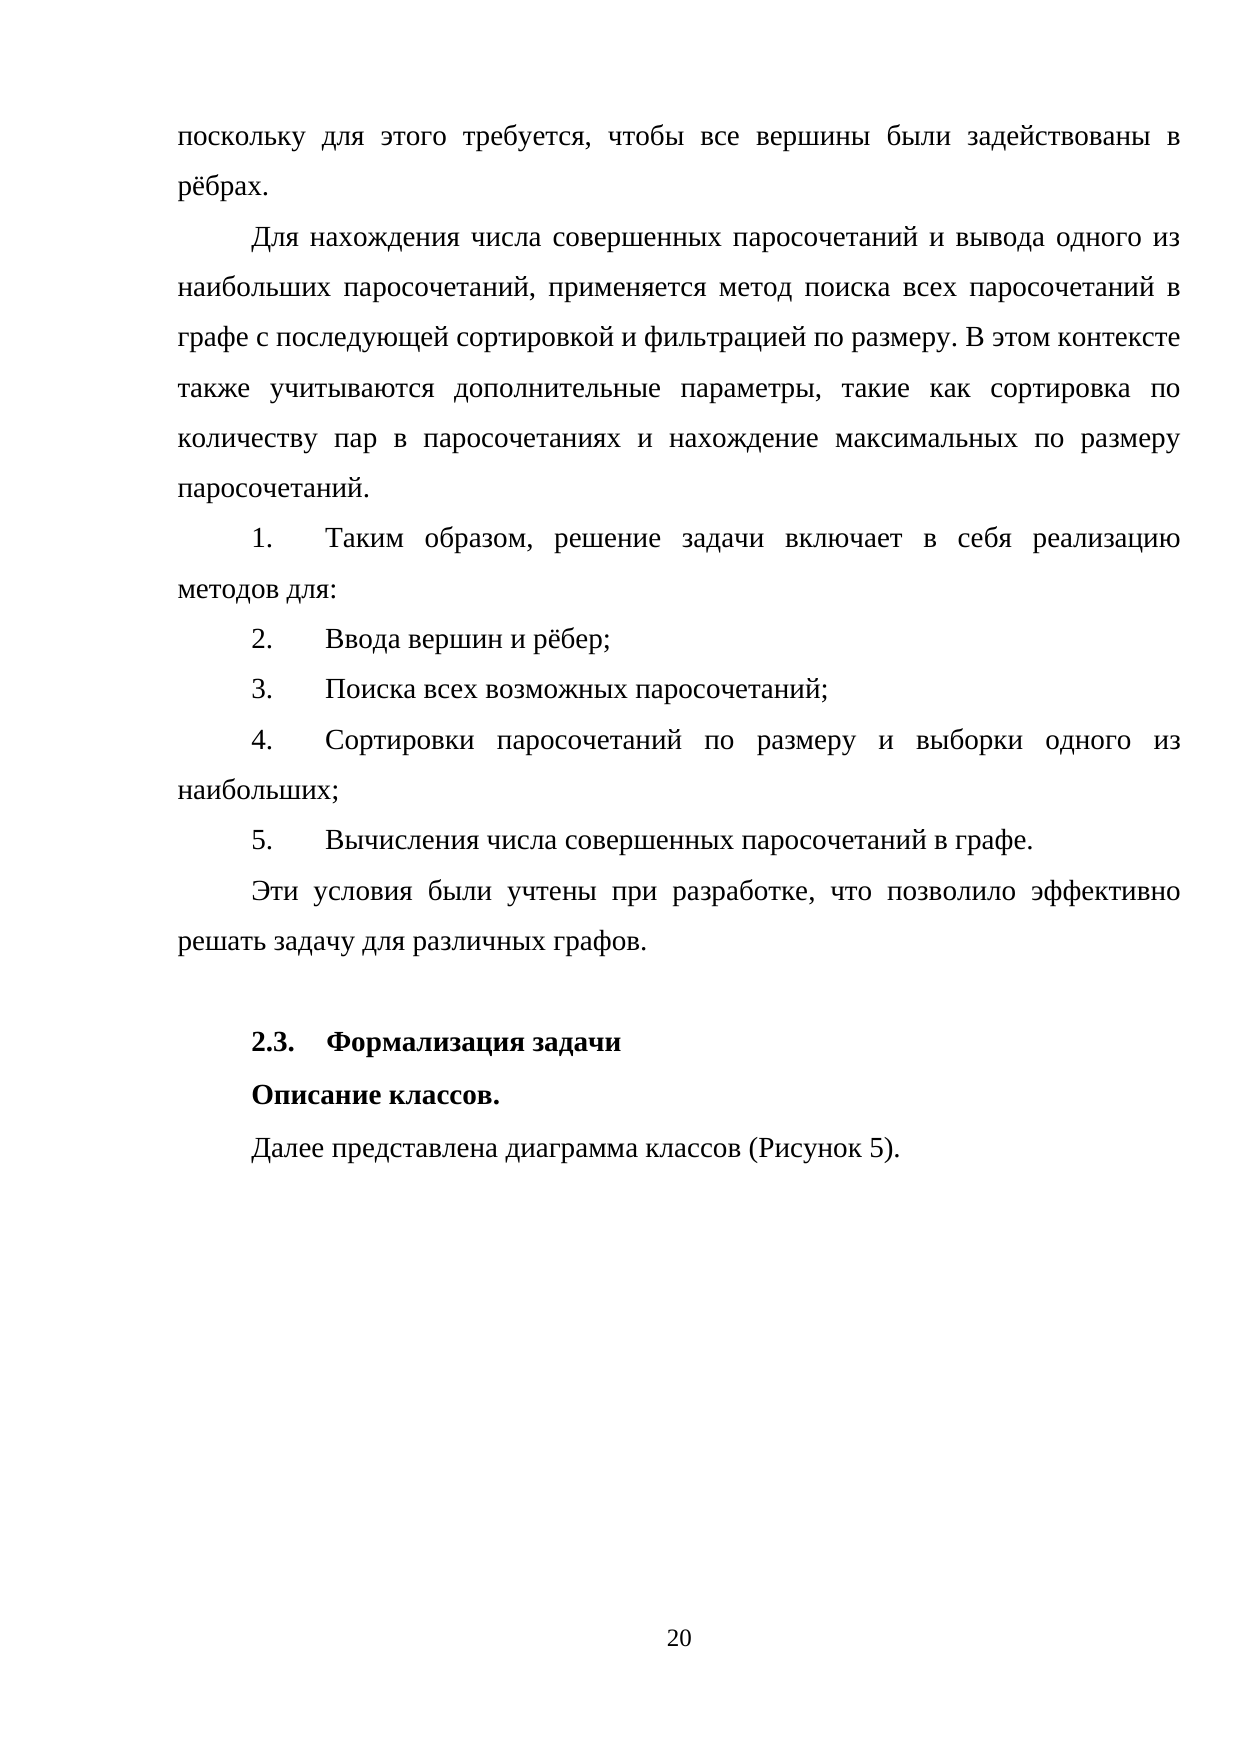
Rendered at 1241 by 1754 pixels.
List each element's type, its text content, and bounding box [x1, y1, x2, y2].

list Поиска всех возможных паросочетаний; [177, 672, 1181, 705]
text Описание классов. [177, 1077, 1181, 1111]
list Ввода вершин и рёбер; [177, 621, 1181, 655]
text Далее представлена диаграмма классов (Рисунок 5). [177, 1131, 1181, 1164]
text Для нахождения числа совершенных паросочетаний и вывода одного из наибольших паросочетаний, применяется метод поиска всех паросочетаний в графе с последующей сортировкой и фильтрацией по размеру. В этом контексте также учитываются дополнительные параметры, такие как сортировка по количеству пар в паросочетаниях и нахождение максимальных по размеру паросочетаний. [177, 219, 1181, 504]
text Эти условия были учтены при разработке, что позволило эффективно решать задачу для различных графов. [177, 873, 1181, 957]
list Таким образом, решение задачи включает в себя реализацию методов для: [177, 521, 1181, 604]
list Вычисления числа совершенных паросочетаний в графе. [177, 822, 1181, 856]
list Сортировки паросочетаний по размеру и выборки одного из наибольших; [177, 722, 1181, 806]
subtitle Формализация задачи [251, 1024, 1181, 1057]
